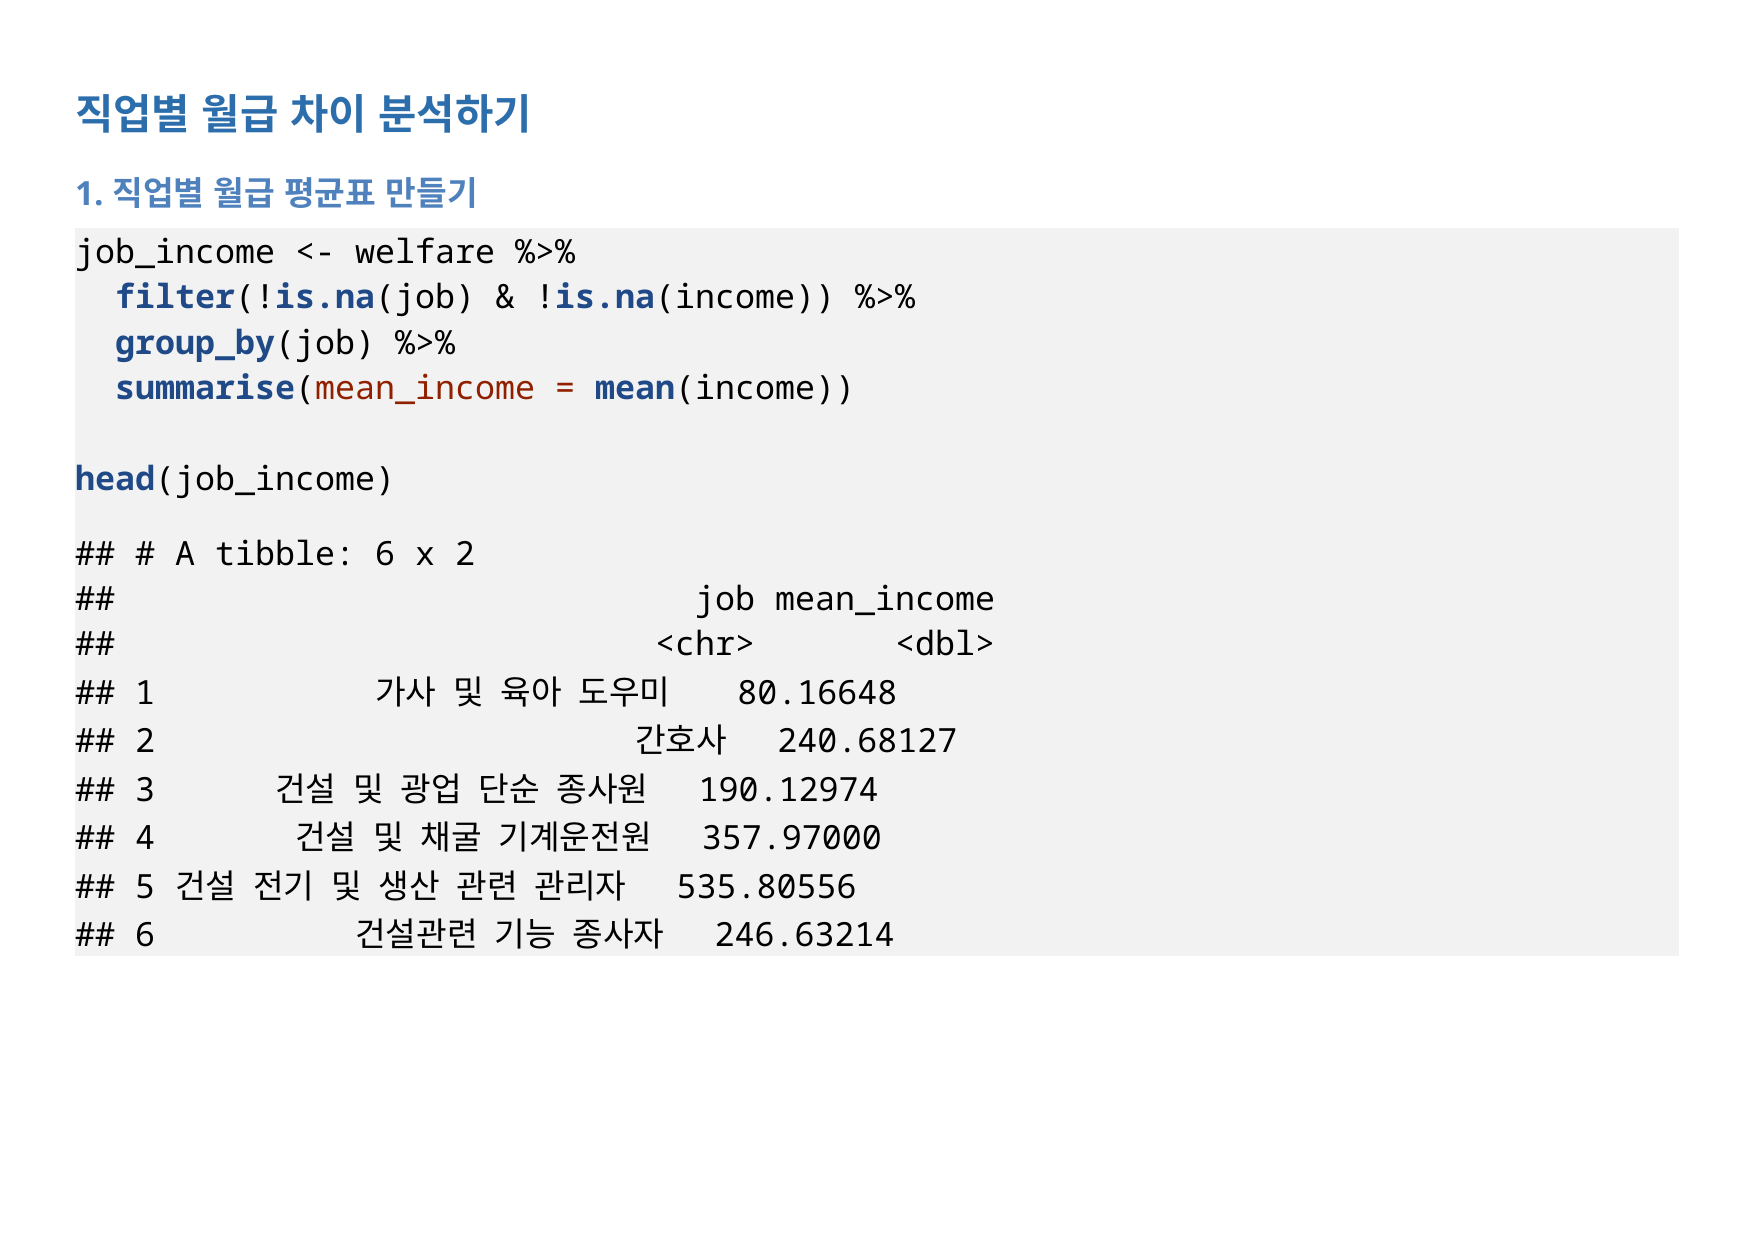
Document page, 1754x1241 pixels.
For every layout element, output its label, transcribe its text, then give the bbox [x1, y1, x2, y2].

text ## # A tibble: 6 x 2 ## job mean_income ## <chr> <dbl> ## 1 가사 및 육아 도우미 80.16648 ## 2 간호사 240.68127 ## 3 건설 및 광업 단순 종사원 190.12974 ## 4 건설 및 채굴 기계운전원 357.97000 ## 5 건설 전기 및 생산 관련 관리자 535.80556 ## 6 건설관련 기능 종사자 246.63214 [75, 529, 1679, 956]
subtitle 1. 직업별 월급 평균표 만들기 [75, 167, 1679, 215]
subtitle 직업별 월급 차이 분석하기 [75, 81, 1679, 142]
text job_income <- welfare %>% filter(!is.na(job) & !is.na(income)) %>% group_by(job) %>% summarise(mean_income = mean(income)) head(job_income) [75, 228, 1679, 500]
